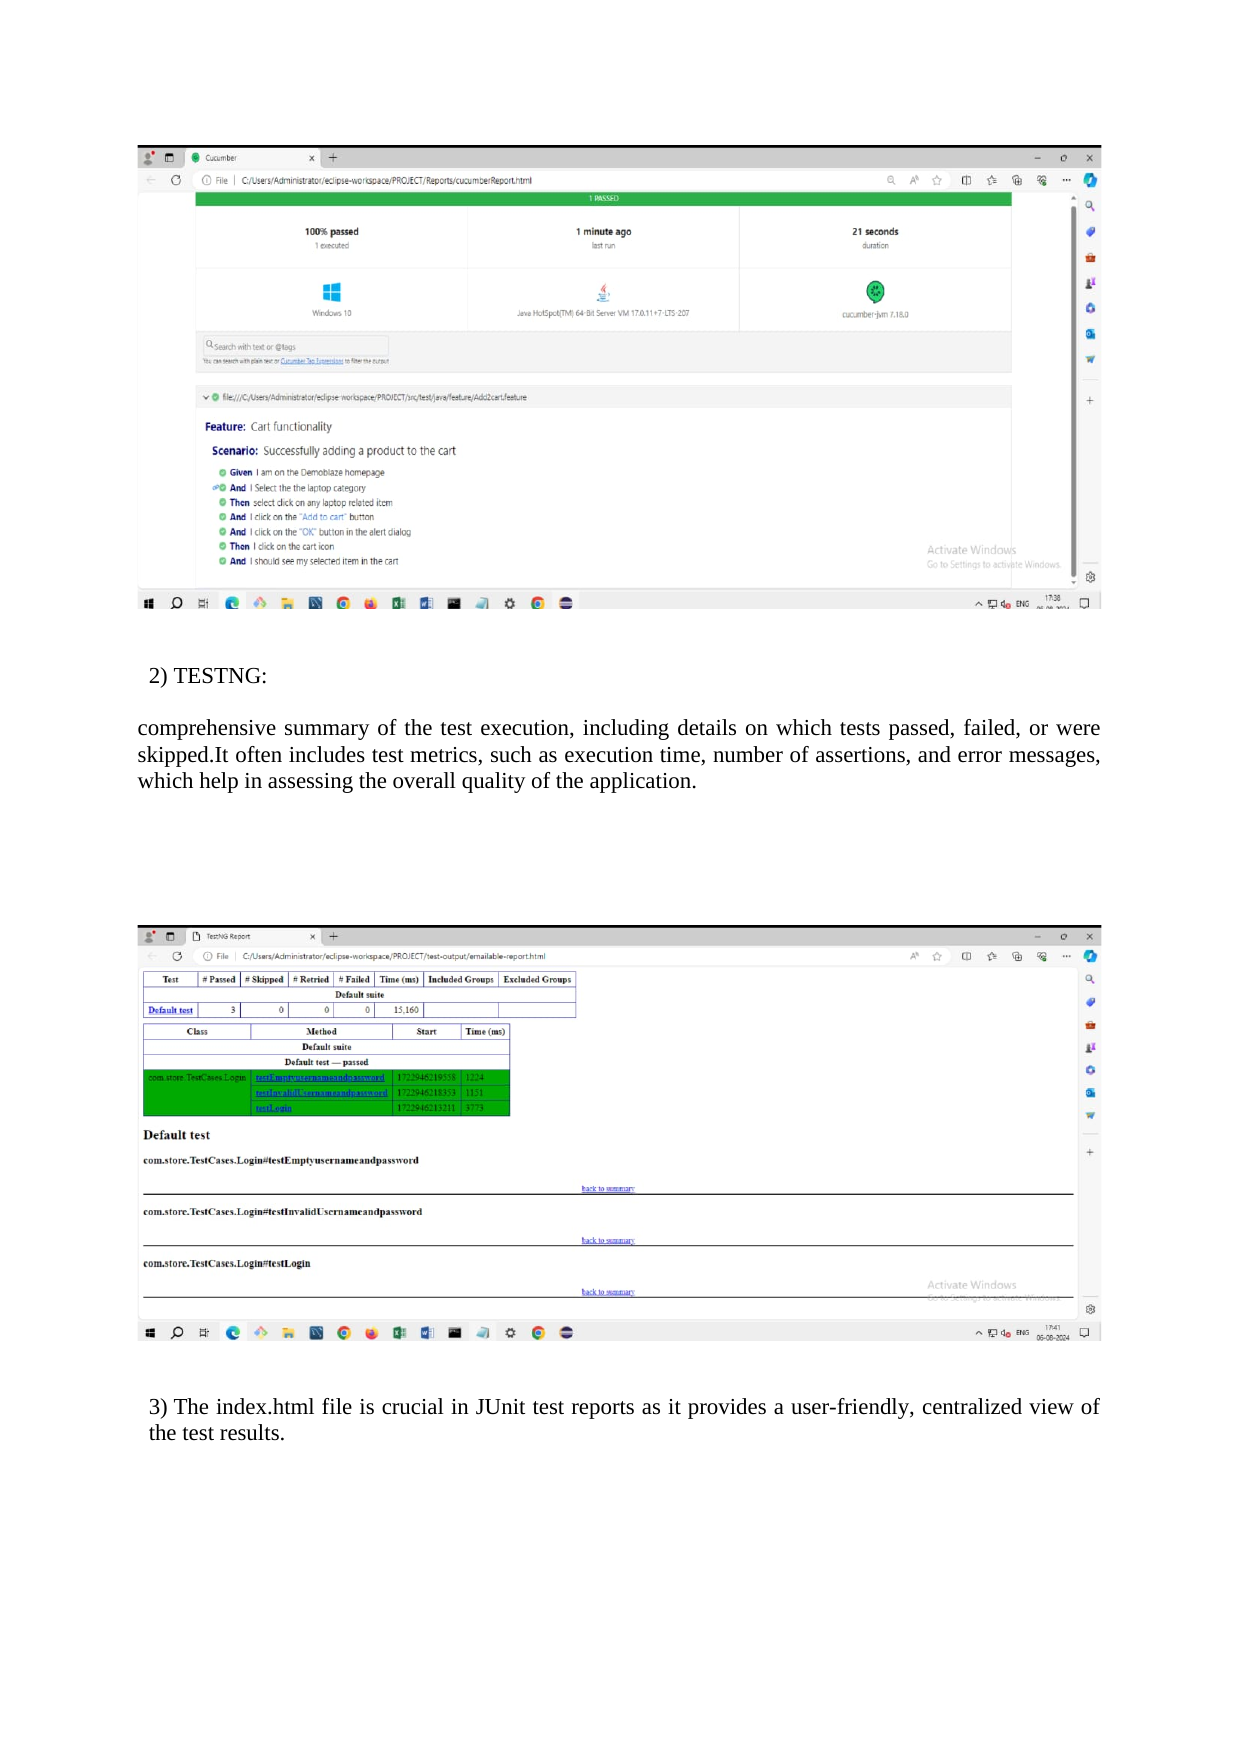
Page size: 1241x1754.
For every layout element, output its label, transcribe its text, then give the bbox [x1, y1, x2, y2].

list The index.html file is crucial in JUnit test reports as it provides a user-friendly, centralized view of the test results. [148, 1393, 1103, 1446]
picture [137, 925, 1102, 1341]
list TESTNG: [148, 662, 1103, 688]
picture [137, 145, 1102, 609]
text comprehensive summary of the test execution, including details on which tests passed, failed, or were skipped.It often includes test metrics, such as execution time, number of assertions, and error messages, which help in assessing the overall quality of the application. [137, 714, 1103, 793]
